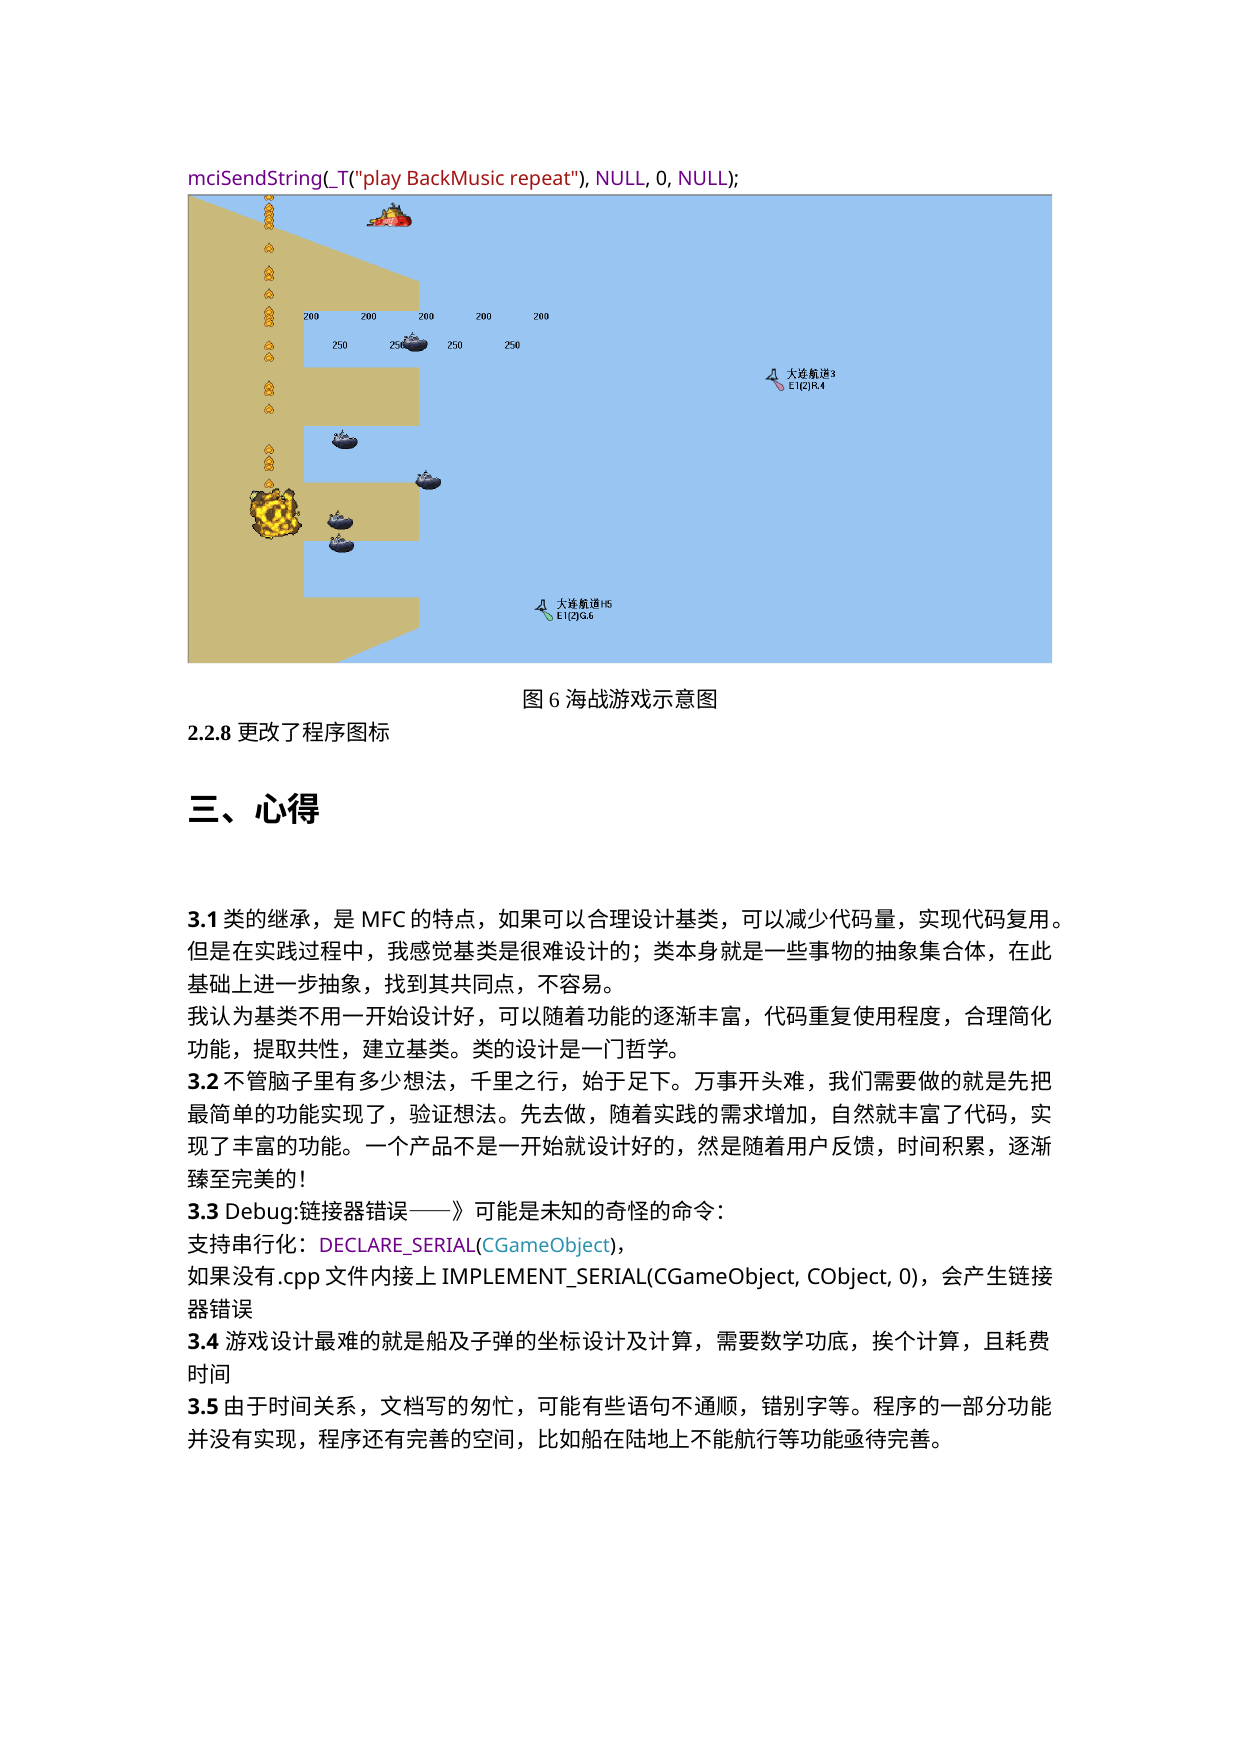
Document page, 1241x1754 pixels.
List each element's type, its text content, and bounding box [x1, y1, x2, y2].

text 3.3 Debug:链接器错误——》可能是未知的奇怪的命令： [187, 1194, 1053, 1226]
subtitle 三、心得 [187, 774, 1053, 839]
text 支持串行化：DECLARE_SERIAL(CGameObject)， [187, 1226, 1053, 1259]
text 3.2不管脑子里有多少想法，千里之行，始于足下。万事开头难，我们需要做的就是先把最简单的功能实现了，验证想法。先去做，随着实践的需求增加，自然就丰富了代码，实现了丰富的功能。一个产品不是一开始就设计好的，然是随着用户反馈，时间积累，逐渐臻至完美的！ [187, 1064, 1053, 1194]
text 3.1类的继承，是MFC的特点，如果可以合理设计基类，可以减少代码量，实现代码复用。但是在实践过程中，我感觉基类是很难设计的；类本身就是一些事物的抽象集合体，在此基础上进一步抽象，找到其共同点，不容易。 [187, 901, 1053, 999]
picture [187, 194, 1053, 664]
text 2.2.8 更改了程序图标 [187, 714, 1053, 747]
text 图6 海战游戏示意图 [187, 682, 1053, 714]
text 3.4 游戏设计最难的就是船及子弹的坐标设计及计算，需要数学功底，挨个计算，且耗费时间 [187, 1324, 1053, 1389]
text 如果没有.cpp文件内接上IMPLEMENT_SERIAL(CGameObject, CObject, 0)，会产生链接器错误 [187, 1259, 1053, 1324]
text 我认为基类不用一开始设计好，可以随着功能的逐渐丰富，代码重复使用程度，合理简化功能，提取共性，建立基类。类的设计是一门哲学。 [187, 999, 1053, 1064]
text mciSendString(_T("play BackMusic repeat"), NULL, 0, NULL); [187, 162, 1053, 194]
text 3.5由于时间关系，文档写的匆忙，可能有些语句不通顺，错别字等。程序的一部分功能并没有实现，程序还有完善的空间，比如船在陆地上不能航行等功能亟待完善。 [187, 1389, 1053, 1454]
